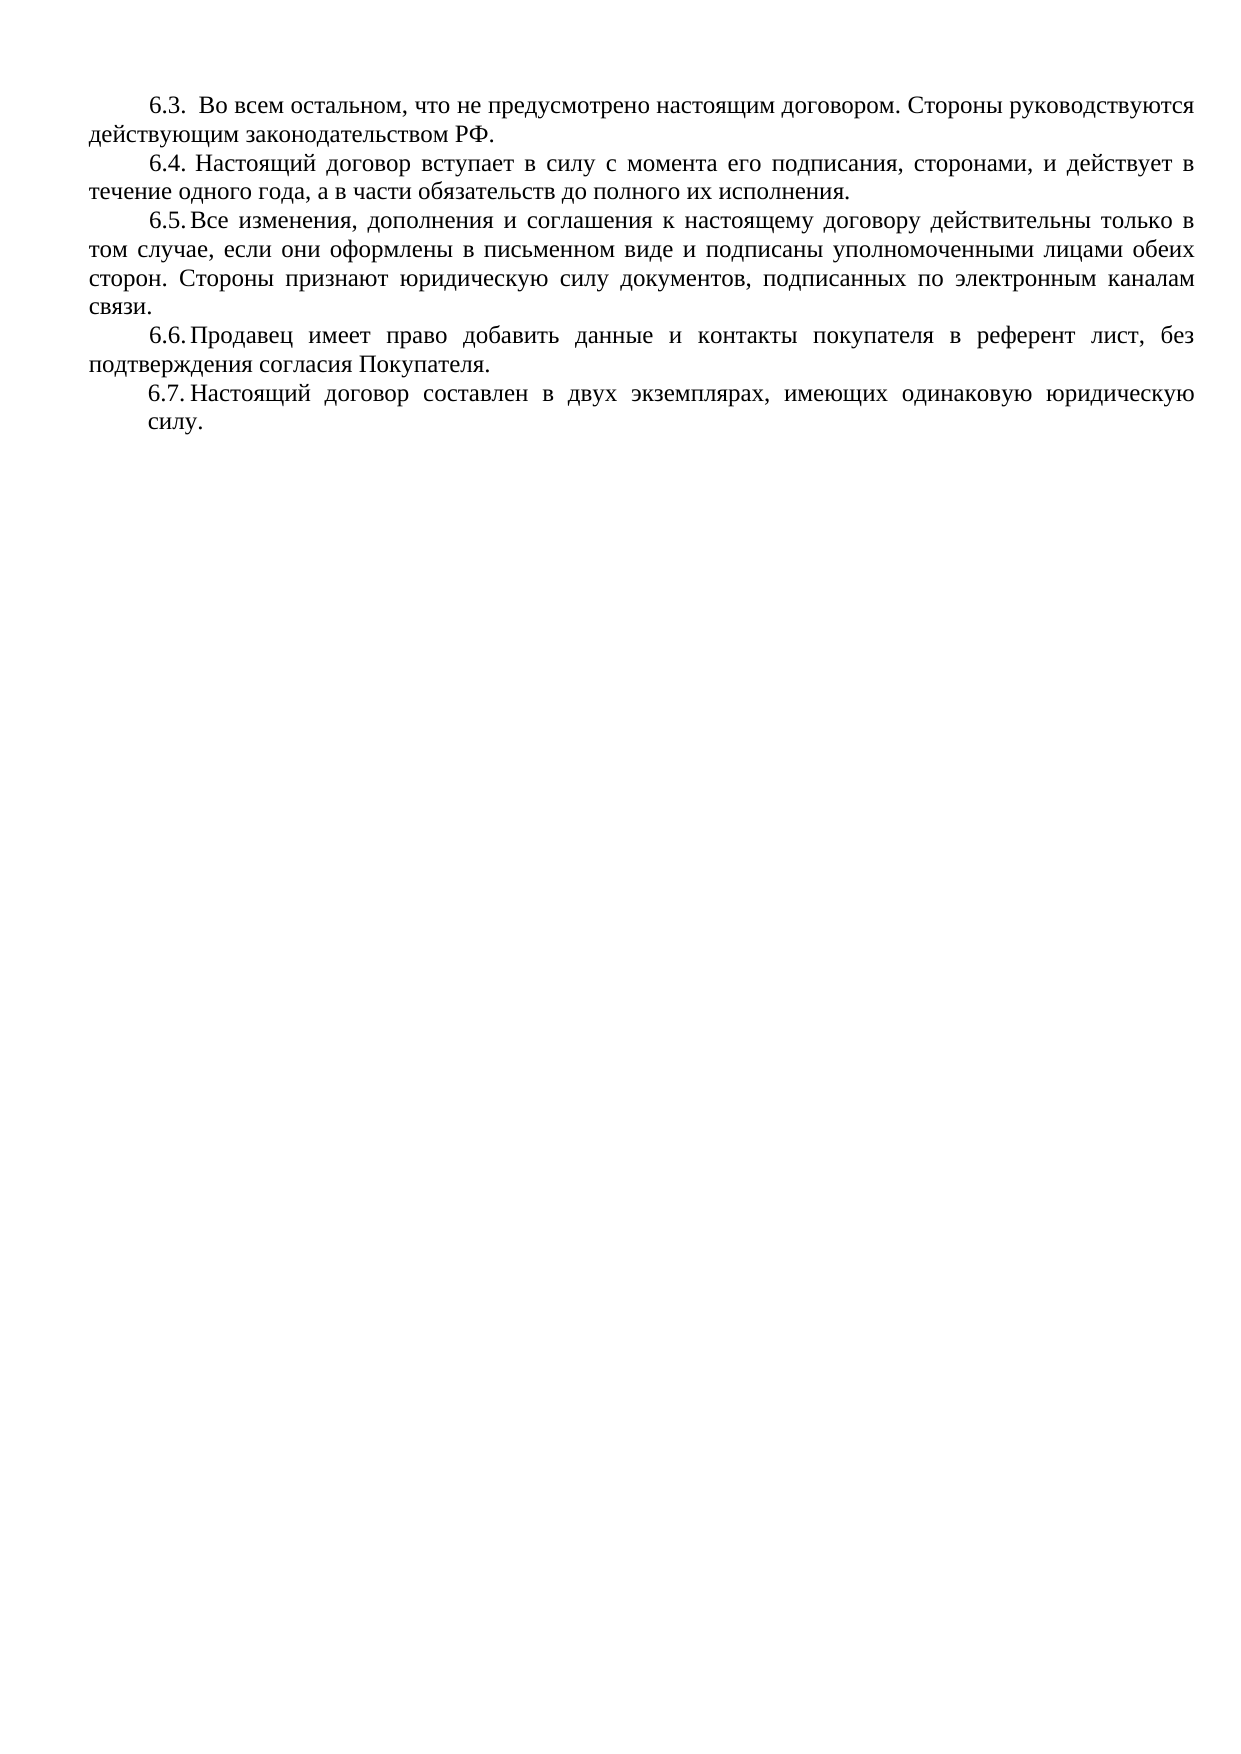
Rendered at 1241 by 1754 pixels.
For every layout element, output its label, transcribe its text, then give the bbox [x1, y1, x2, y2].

list Продавец имеет право добавить данные и контакты покупателя в референт лист, без подтверждения согласия Покупателя. [88, 320, 1196, 378]
list Во всем остальном, что не предусмотрено настоящим договором. Стороны руководствуются действующим законодательством РФ. [88, 90, 1196, 148]
list Настоящий договор составлен в двух экземплярах, имеющих одинаковую юридическую силу. [148, 378, 1196, 435]
list Настоящий договор вступает в силу с момента его подписания, сторонами, и действует в течение одного года, а в части обязательств до полного их исполнения. [88, 148, 1196, 205]
list Все изменения, дополнения и соглашения к настоящему договору действительны только в том случае, если они оформлены в письменном виде и подписаны уполномоченными лицами обеих сторон. Стороны признают юридическую силу документов, подписанных по электронным каналам связи. [88, 205, 1196, 320]
